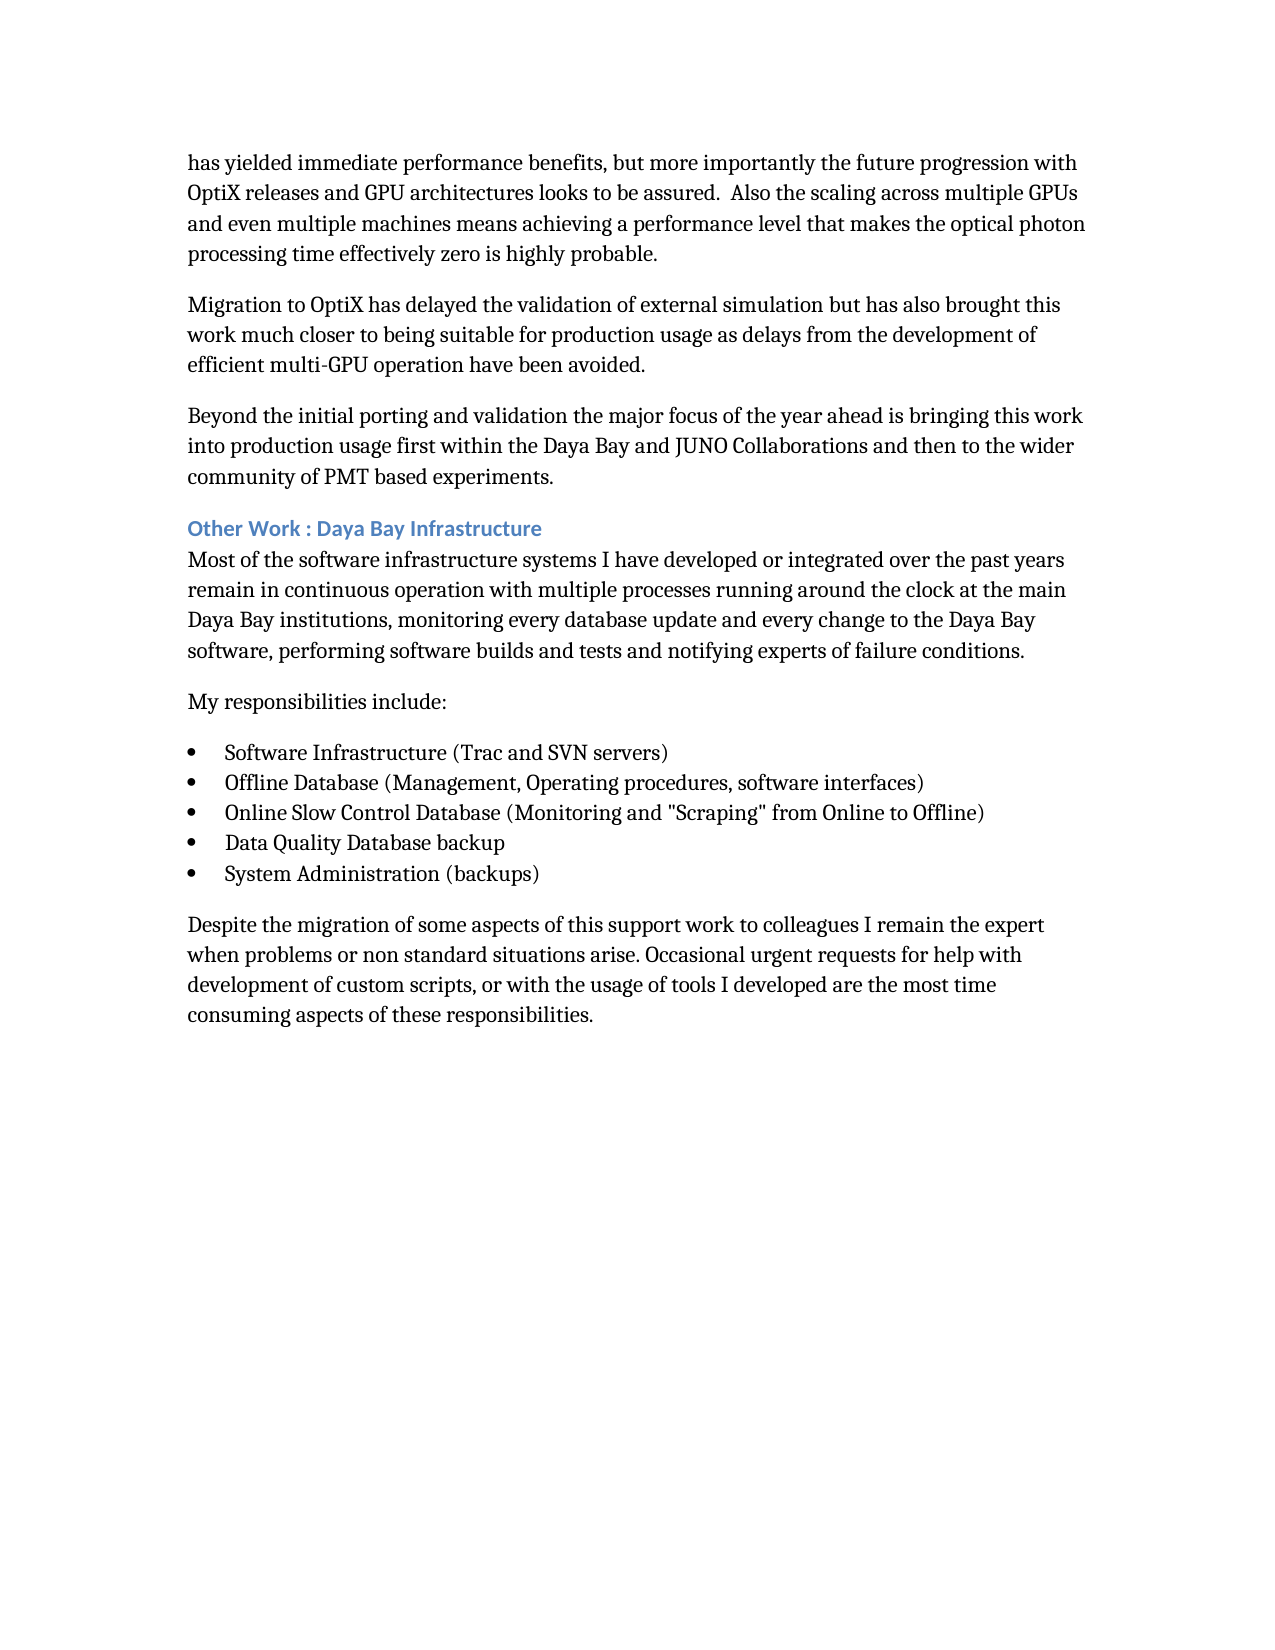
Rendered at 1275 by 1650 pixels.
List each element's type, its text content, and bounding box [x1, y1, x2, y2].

text Despite the migration of some aspects of this support work to colleagues I remain the expert when problems or non standard situations arise. Occasional urgent requests for help with development of custom scripts, or with the usage of tools I developed are the most time consuming aspects of these responsibilities. [187, 911, 1087, 1028]
text Migration to OptiX has delayed the validation of external simulation but has also brought this work much closer to being suitable for production usage as delays from the development of efficient multi-GPU operation have been avoided. [187, 292, 1087, 378]
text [187, 150, 1087, 267]
list Data Quality Database backup [187, 830, 1087, 856]
text Most of the software infrastructure systems I have developed or integrated over the past years remain in continuous operation with multiple processes running around the clock at the main Daya Bay institutions, monitoring every database update and every change to the Daya Bay software, performing software builds and tests and notifying experts of failure conditions. [187, 547, 1087, 664]
text Beyond the initial porting and validation the major focus of the year ahead is bringing this work into production usage first within the Daya Bay and JUNO Collaborations and then to the wider community of PMT based experiments. [187, 403, 1087, 490]
list Software Infrastructure (Trac and SVN servers) [187, 739, 1087, 766]
list Online Slow Control Database (Monitoring and "Scraping" from Online to Offline) [187, 800, 1087, 826]
list Offline Database (Management, Operating procedures, software interfaces) [187, 770, 1087, 796]
text My responsibilities include: [187, 688, 1087, 715]
list System Administration (backups) [187, 860, 1087, 887]
subtitle Other Work : Daya Bay Infrastructure [187, 514, 1087, 543]
